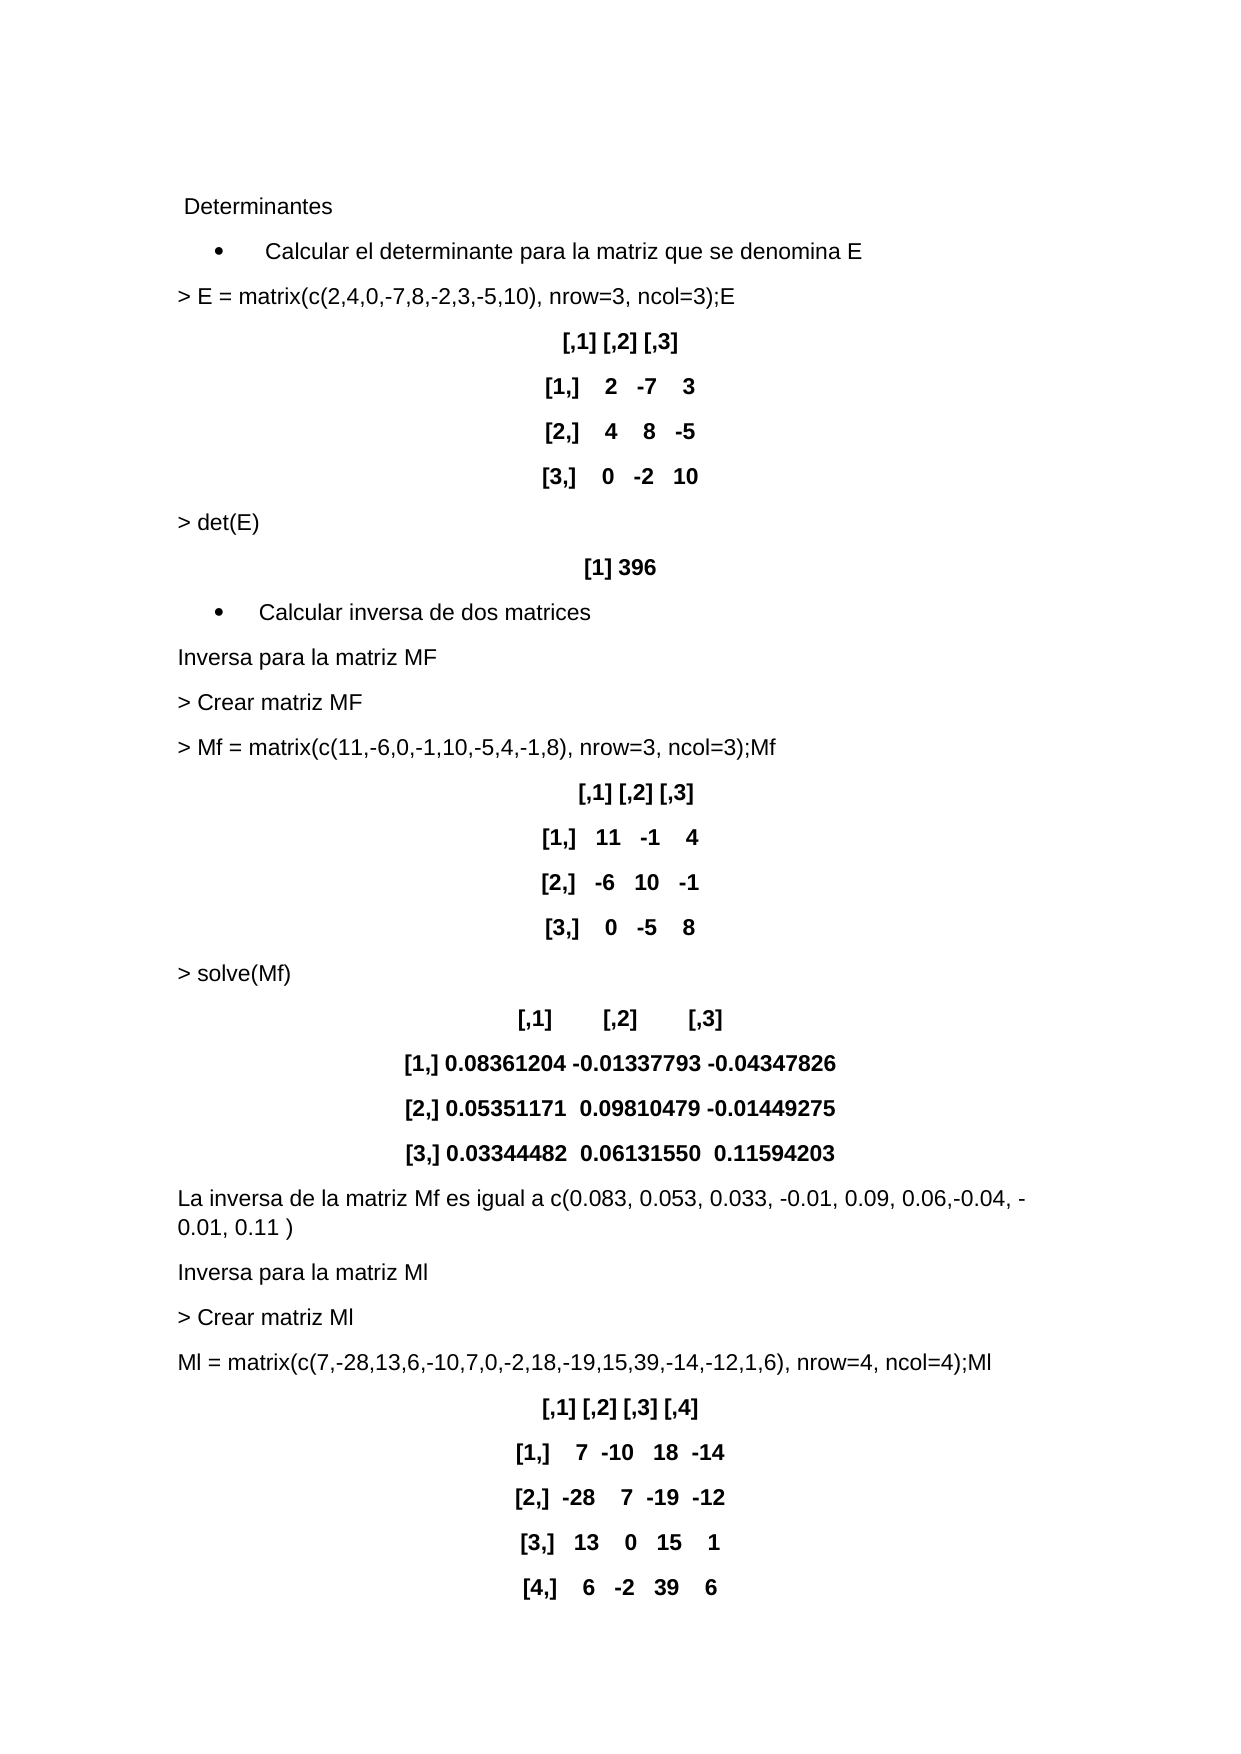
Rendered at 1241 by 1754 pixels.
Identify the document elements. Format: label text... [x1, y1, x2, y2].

text > det(E) [177, 508, 1063, 535]
text [1,] 2 -7 3 [177, 373, 1063, 399]
text [1] 396 [177, 553, 1063, 580]
text Ml = matrix(c(7,-28,13,6,-10,7,0,-2,18,-19,15,39,-14,-12,1,6), nrow=4, ncol=4);Ml [177, 1349, 1063, 1375]
text [3,] 0 -5 8 [177, 914, 1063, 941]
text [4,] 6 -2 39 6 [177, 1574, 1063, 1601]
text La inversa de la matriz Mf es igual a c(0.083, 0.053, 0.033, -0.01, 0.09, 0.06,-0.04, -0.01, 0.11 ) [177, 1185, 1063, 1240]
text [,1] [,2] [,3] [,4] [177, 1394, 1063, 1420]
text Inversa para la matriz Ml [177, 1258, 1063, 1285]
text [,1] [,2] [,3] [177, 779, 1063, 805]
text [2,] 4 8 -5 [177, 418, 1063, 444]
text [,1] [,2] [,3] [177, 328, 1063, 354]
text > solve(Mf) [177, 959, 1063, 986]
text > Mf = matrix(c(11,-6,0,-1,10,-5,4,-1,8), nrow=3, ncol=3);Mf [177, 734, 1063, 760]
text [2,] -6 10 -1 [177, 869, 1063, 896]
text [3,] 13 0 15 1 [177, 1529, 1063, 1556]
text [,1] [,2] [,3] [177, 1004, 1063, 1031]
text [1,] 11 -1 4 [177, 824, 1063, 851]
text > Crear matriz Ml [177, 1304, 1063, 1330]
text [1,] 7 -10 18 -14 [177, 1439, 1063, 1465]
text [2,] 0.05351171 0.09810479 -0.01449275 [177, 1095, 1063, 1121]
text > E = matrix(c(2,4,0,-7,8,-2,3,-5,10), nrow=3, ncol=3);E [177, 283, 1063, 309]
list Calcular el determinante para la matriz que se denomina E [215, 238, 1063, 264]
list Calcular inversa de dos matrices [215, 599, 1063, 625]
text > Crear matriz MF [177, 689, 1063, 715]
text [2,] -28 7 -19 -12 [177, 1484, 1063, 1510]
text Determinantes [177, 193, 1063, 219]
text [3,] 0.03344482 0.06131550 0.11594203 [177, 1140, 1063, 1166]
text [1,] 0.08361204 -0.01337793 -0.04347826 [177, 1050, 1063, 1076]
text [3,] 0 -2 10 [177, 463, 1063, 490]
text Inversa para la matriz MF [177, 644, 1063, 670]
